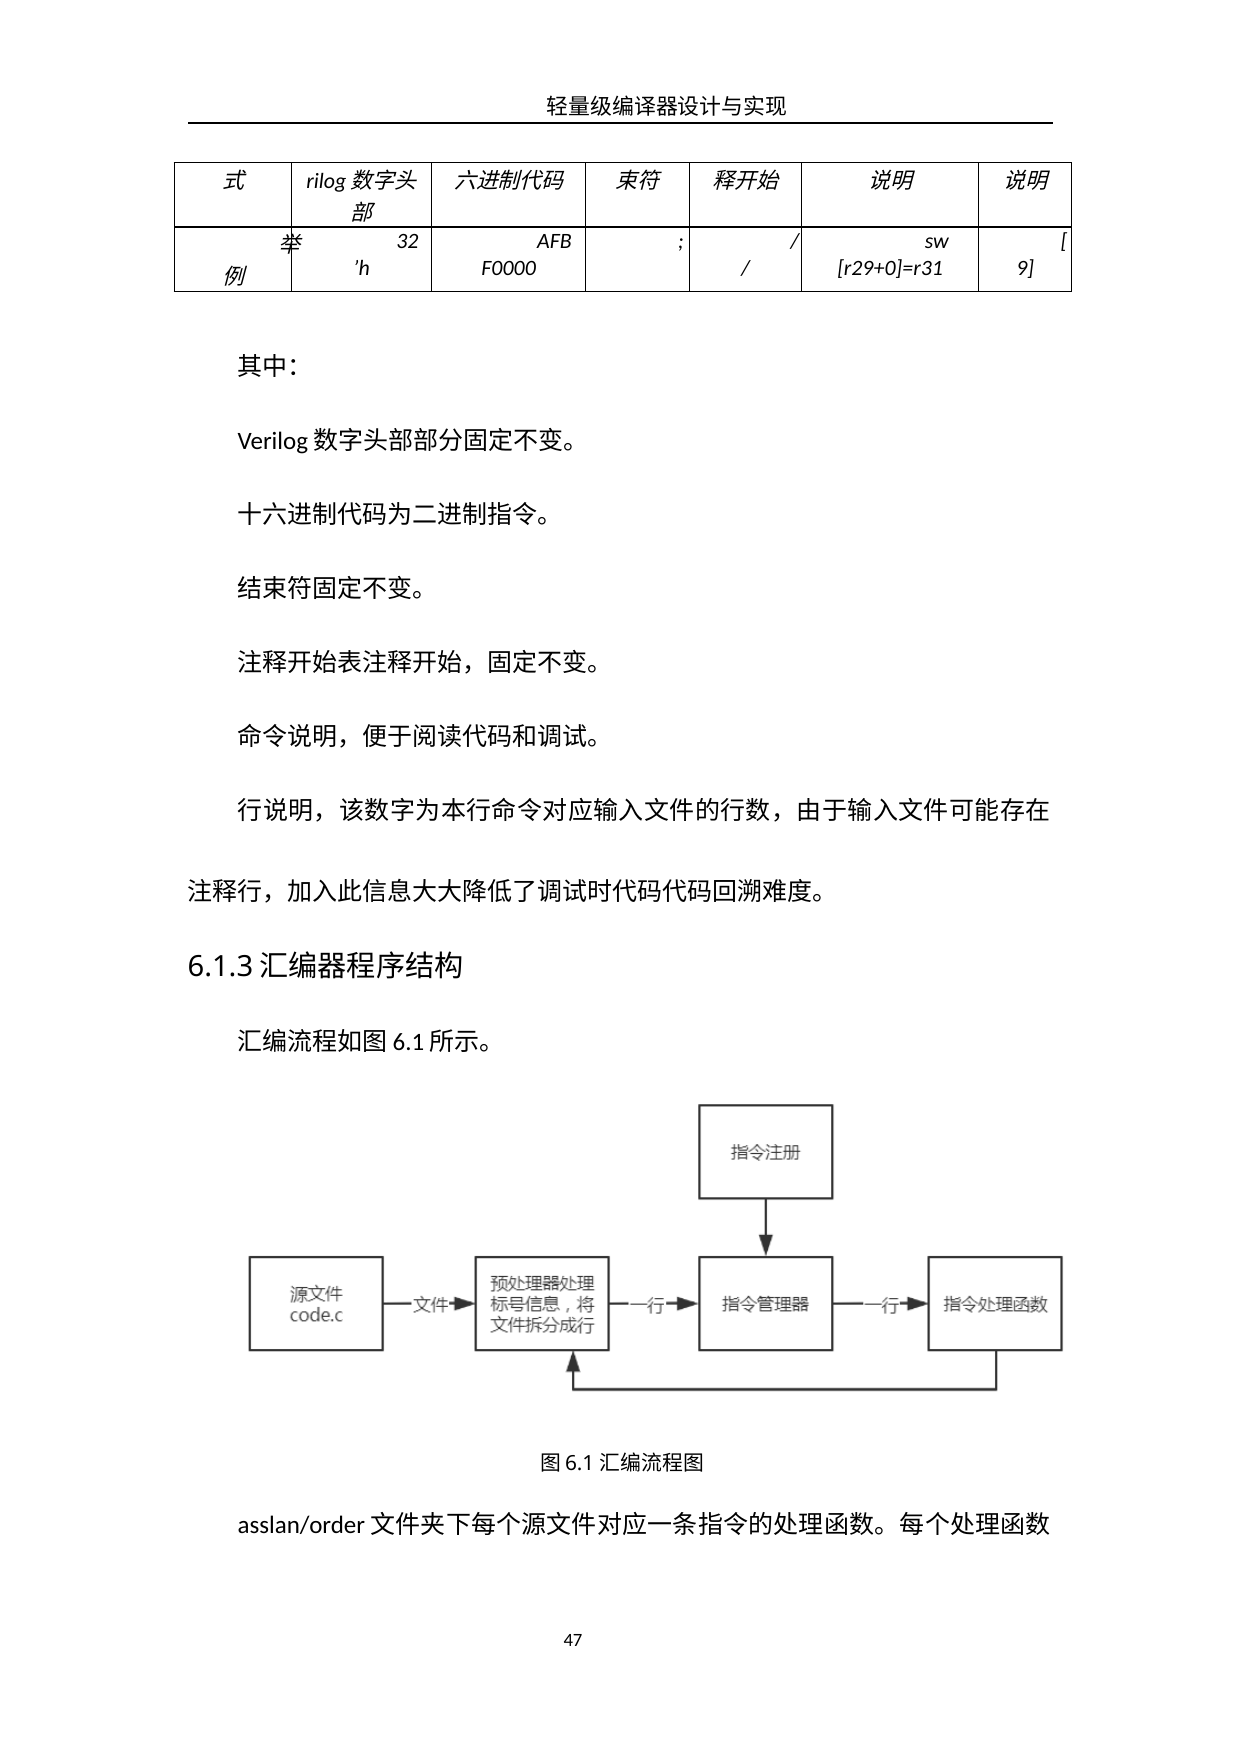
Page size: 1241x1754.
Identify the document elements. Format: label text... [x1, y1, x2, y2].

text Verilog数字头部部分固定不变。 [187, 406, 1053, 471]
text 十六进制代码为二进制指令。 [187, 480, 1053, 545]
text 图6.1 汇编流程图 [187, 1445, 1053, 1478]
table_cell 举例 [175, 228, 291, 291]
text 其中： [187, 332, 1053, 397]
text 结束符固定不变。 [187, 554, 1053, 619]
subtitle 6.1.3汇编器程序结构 [187, 932, 1053, 997]
table_header 结束符 [586, 163, 689, 226]
table_cell AFBF0000 [432, 228, 585, 291]
text 行说明，该数字为本行命令对应输入文件的行数，由于输入文件可能存在注释行，加入此信息大大降低了调试时代码代码回溯难度。 [187, 776, 1053, 922]
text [187, 1490, 1053, 1555]
table_cell ; [586, 228, 689, 291]
picture [231, 1081, 1097, 1420]
table_header Verilog数字头部 [292, 163, 431, 226]
text 命令说明，便于阅读代码和调试。 [187, 702, 1053, 767]
table_cell // [690, 228, 801, 291]
text 注释开始表注释开始，固定不变。 [187, 628, 1053, 693]
table_header 十六进制代码 [432, 163, 585, 226]
table_header 注释开始 [690, 163, 801, 226]
table_cell 32’h [292, 228, 431, 291]
text 汇编流程如图6.1所示。 [187, 1007, 1053, 1072]
table_header 格式 [175, 163, 291, 226]
table_cell [9] [979, 228, 1071, 291]
table_header 行说明 [979, 163, 1071, 226]
table_header 命令说明 [802, 163, 978, 226]
table_cell sw [r29+0]=r31 [802, 228, 978, 291]
